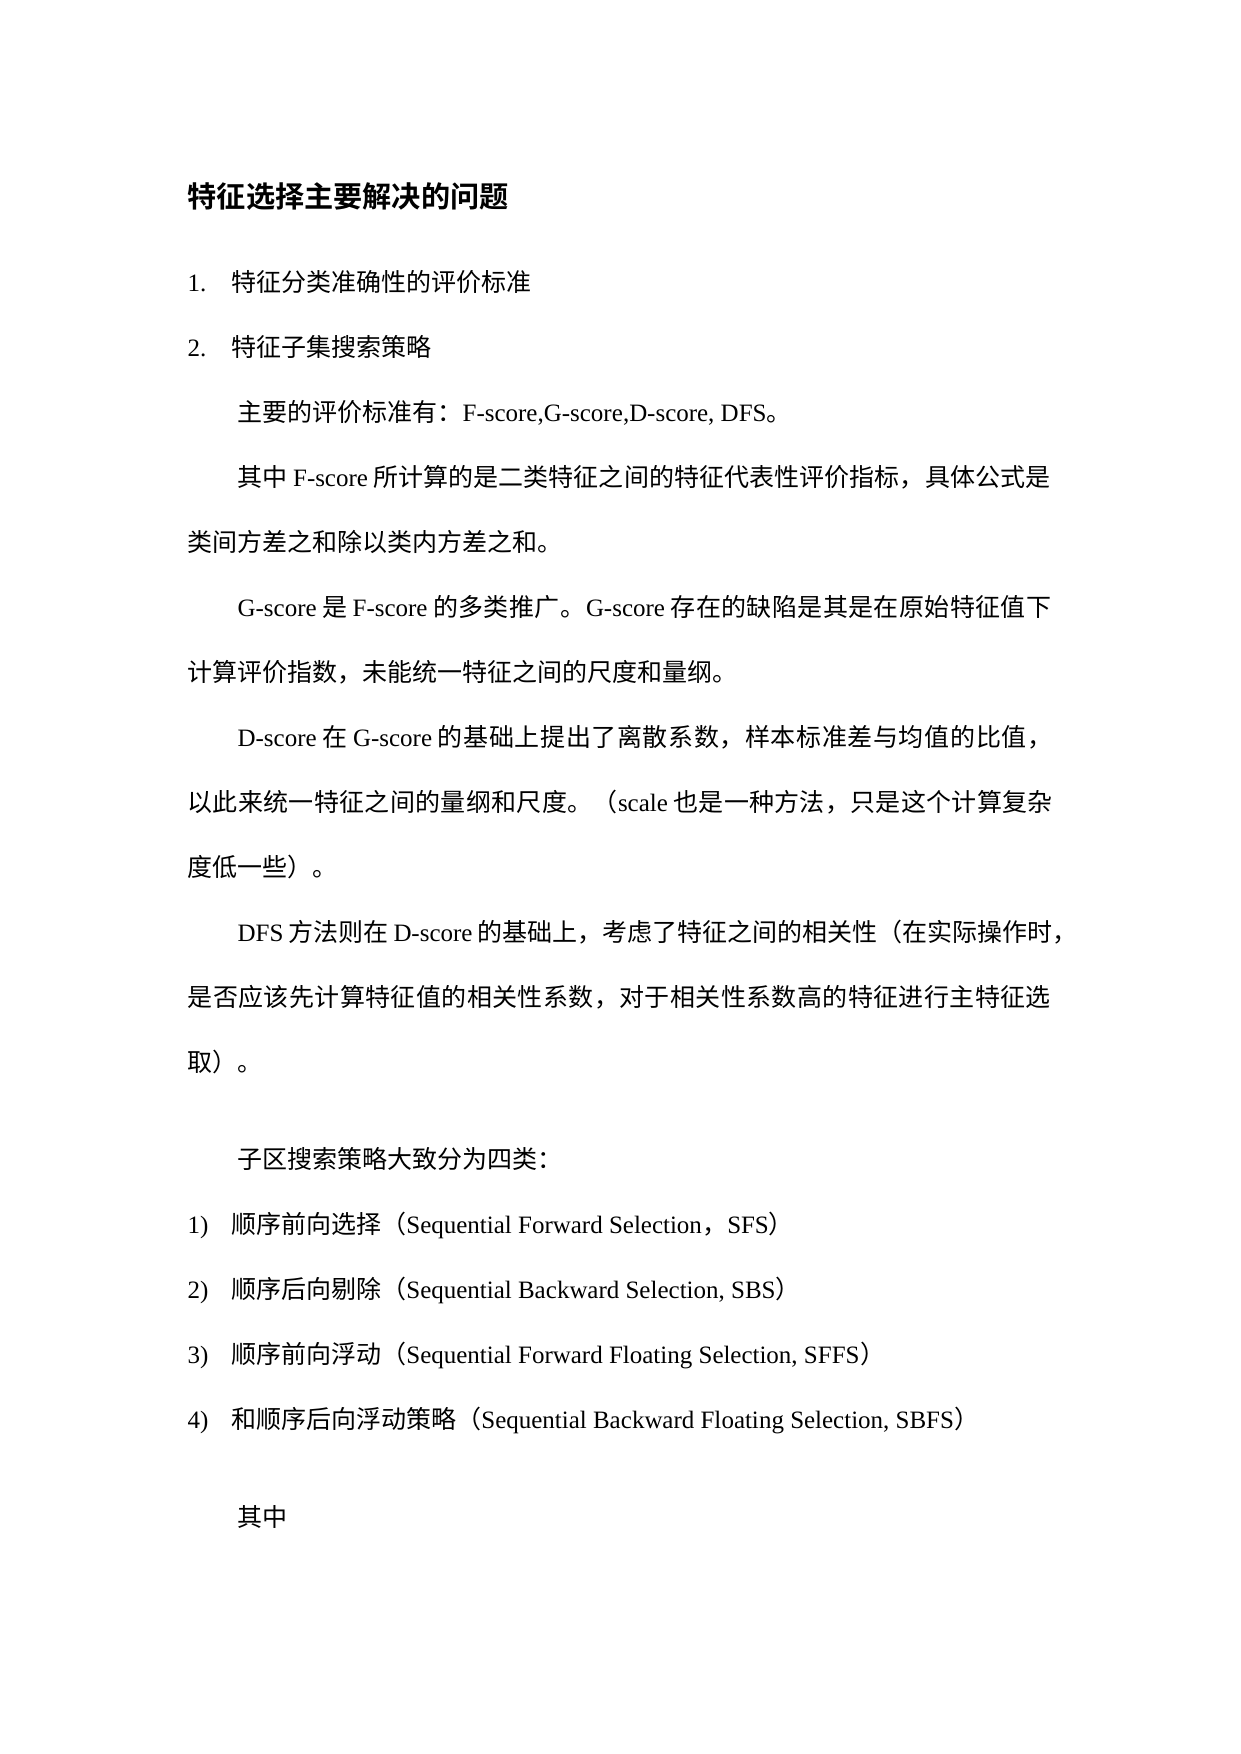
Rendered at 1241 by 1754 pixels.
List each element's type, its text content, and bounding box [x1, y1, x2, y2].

list 特征子集搜索策略 [187, 313, 1053, 378]
text D-score在G-score的基础上提出了离散系数，样本标准差与均值的比值，以此来统一特征之间的量纲和尺度。（scale也是一种方法，只是这个计算复杂度低一些）。 [187, 703, 1053, 898]
text 主要的评价标准有：F-score,G-score,D-score, DFS。 [187, 378, 1053, 443]
text G-score是F-score的多类推广。G-score存在的缺陷是其是在原始特征值下计算评价指数，未能统一特征之间的尺度和量纲。 [187, 573, 1053, 703]
list 顺序前向选择（Sequential Forward Selection，SFS） [187, 1191, 1053, 1256]
text 其中 [187, 1483, 1053, 1548]
list 特征分类准确性的评价标准 [187, 248, 1053, 313]
list 和顺序后向浮动策略（Sequential Backward Floating Selection, SBFS） [187, 1386, 1053, 1451]
list 顺序前向浮动（Sequential Forward Floating Selection, SFFS） [187, 1321, 1053, 1386]
text DFS方法则在D-score的基础上，考虑了特征之间的相关性（在实际操作时，是否应该先计算特征值的相关性系数，对于相关性系数高的特征进行主特征选取）。 [187, 898, 1053, 1093]
text 其中F-score所计算的是二类特征之间的特征代表性评价指标，具体公式是类间方差之和除以类内方差之和。 [187, 443, 1053, 573]
subtitle 特征选择主要解决的问题 [187, 162, 1053, 227]
list 顺序后向剔除（Sequential Backward Selection, SBS） [187, 1256, 1053, 1321]
text 子区搜索策略大致分为四类： [187, 1126, 1053, 1191]
